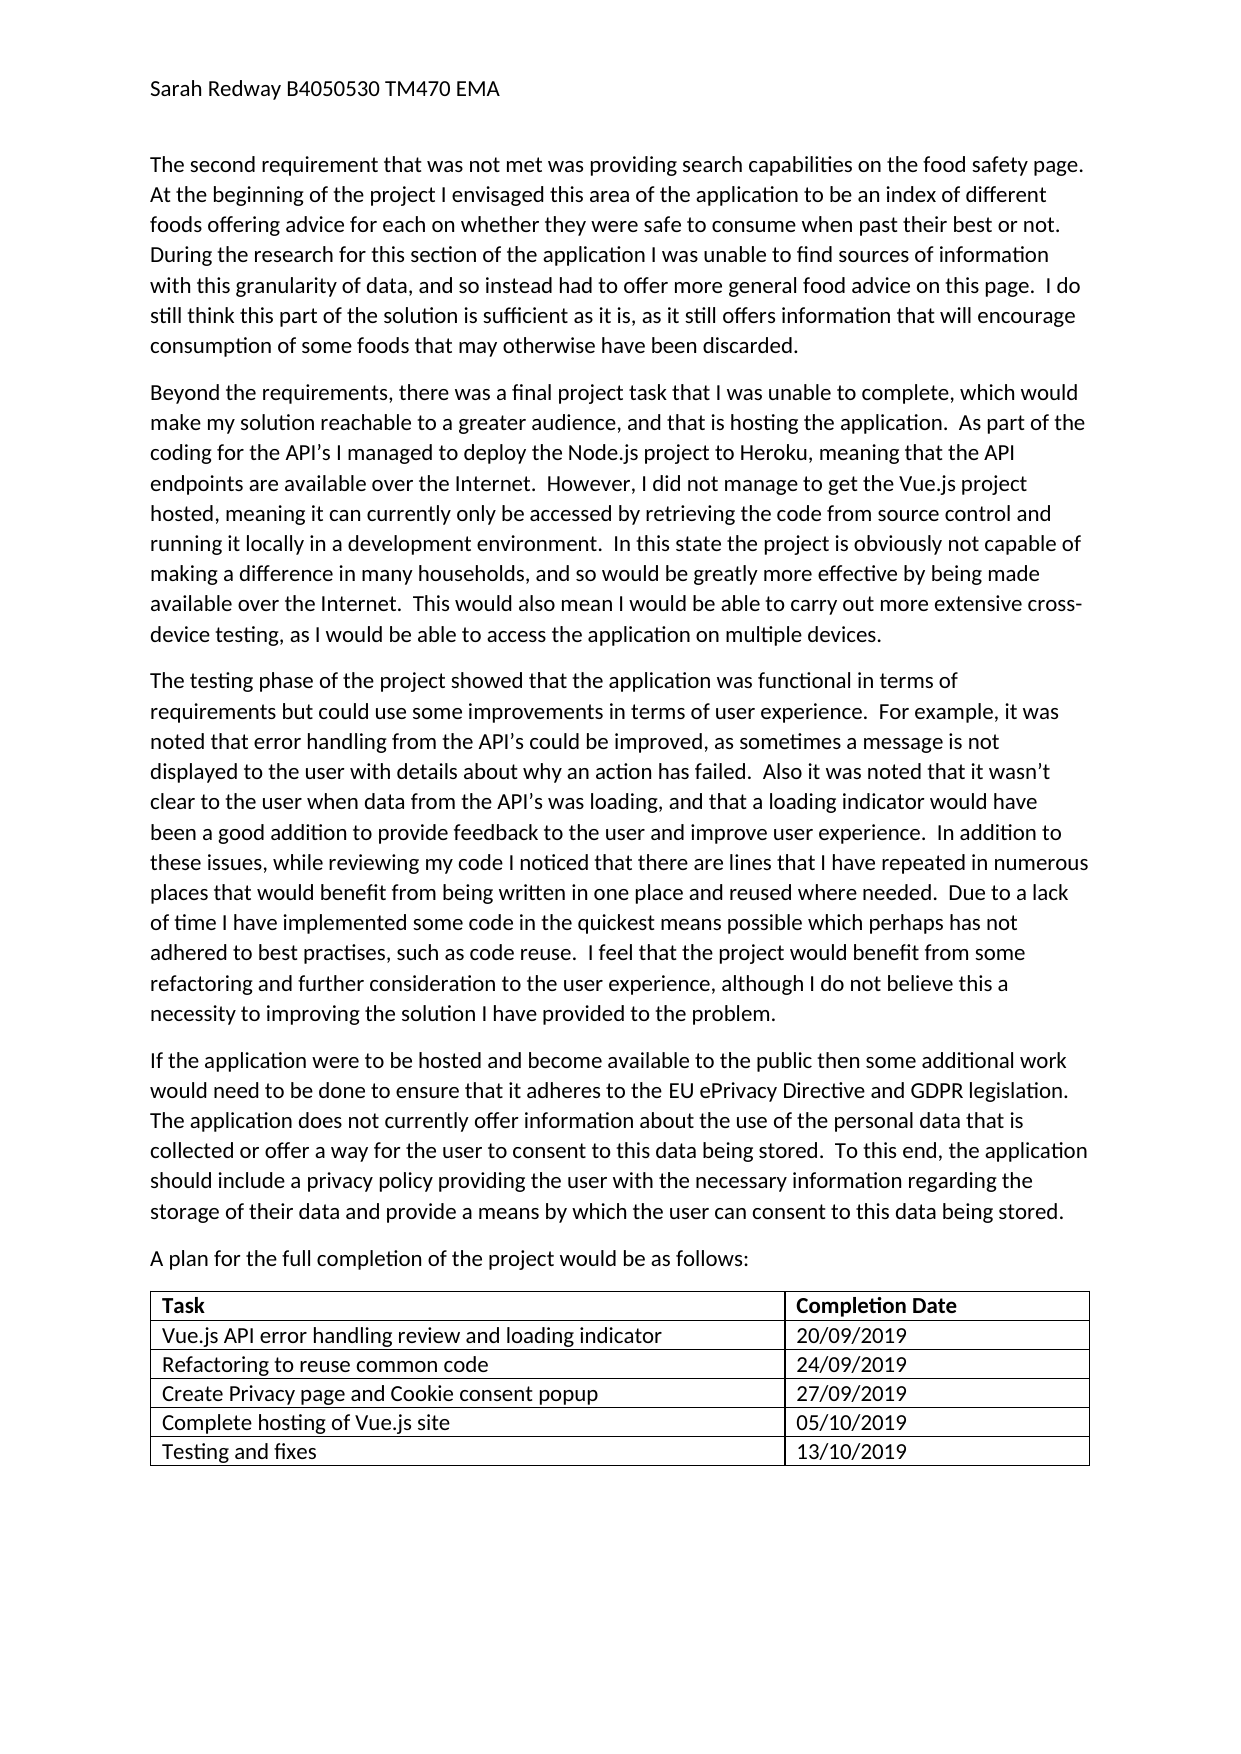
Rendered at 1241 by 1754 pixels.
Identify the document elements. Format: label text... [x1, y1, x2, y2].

text If the application were to be hosted and become available to the public then some additional work would need to be done to ensure that it adheres to the EU ePrivacy Directive and GDPR legislation. The application does not currently offer information about the use of the personal data that is collected or offer a way for the user to consent to this data being stored. To this end, the application should include a privacy policy providing the user with the necessary information regarding the storage of their data and provide a means by which the user can consent to this data being stored. [150, 1046, 1090, 1225]
table_cell 24/09/2019 [786, 1350, 1089, 1378]
text A plan for the full completion of the project would be as follows: [150, 1244, 1090, 1272]
table_cell Testing and fixes [151, 1437, 784, 1465]
table_cell 05/10/2019 [786, 1408, 1089, 1436]
table_cell Vue.js API error handling review and loading indicator [151, 1321, 784, 1349]
table_cell Create Privacy page and Cookie consent popup [151, 1379, 784, 1407]
table_cell 27/09/2019 [786, 1379, 1089, 1407]
table_header Completion Date [786, 1292, 1089, 1320]
table_cell Refactoring to reuse common code [151, 1350, 784, 1378]
text The testing phase of the project showed that the application was functional in terms of requirements but could use some improvements in terms of user experience. For example, it was noted that error handling from the API’s could be improved, as sometimes a message is not displayed to the user with details about why an action has failed. Also it was noted that it wasn’t clear to the user when data from the API’s was loading, and that a loading indicator would have been a good addition to provide feedback to the user and improve user experience. In addition to these issues, while reviewing my code I noticed that there are lines that I have repeated in numerous places that would benefit from being written in one place and reused where needed. Due to a lack of time I have implemented some code in the quickest means possible which perhaps has not adhered to best practises, such as code reuse. I feel that the project would benefit from some refactoring and further consideration to the user experience, although I do not believe this a necessity to improving the solution I have provided to the problem. [150, 667, 1090, 1027]
text The second requirement that was not met was providing search capabilities on the food safety page. At the beginning of the project I envisaged this area of the application to be an index of different foods offering advice for each on whether they were safe to consume when past their best or not. During the research for this section of the application I was unable to find sources of information with this granularity of data, and so instead had to offer more general food advice on this page. I do still think this part of the solution is sufficient as it is, as it still offers information that will encourage consumption of some foods that may otherwise have been discarded. [150, 150, 1090, 359]
table_header Task [151, 1292, 784, 1320]
text Beyond the requirements, there was a final project task that I was unable to complete, which would make my solution reachable to a greater audience, and that is hosting the application. As part of the coding for the API’s I managed to deploy the Node.js project to Heroku, meaning that the API endpoints are available over the Internet. However, I did not manage to get the Vue.js project hosted, meaning it can currently only be accessed by retrieving the code from source control and running it locally in a development environment. In this state the project is obviously not capable of making a difference in many households, and so would be greatly more effective by being made available over the Internet. This would also mean I would be able to carry out more extensive cross-device testing, as I would be able to access the application on multiple devices. [150, 378, 1090, 648]
table_cell 13/10/2019 [786, 1437, 1089, 1465]
table_cell Complete hosting of Vue.js site [151, 1408, 784, 1436]
table_cell 20/09/2019 [786, 1321, 1089, 1349]
